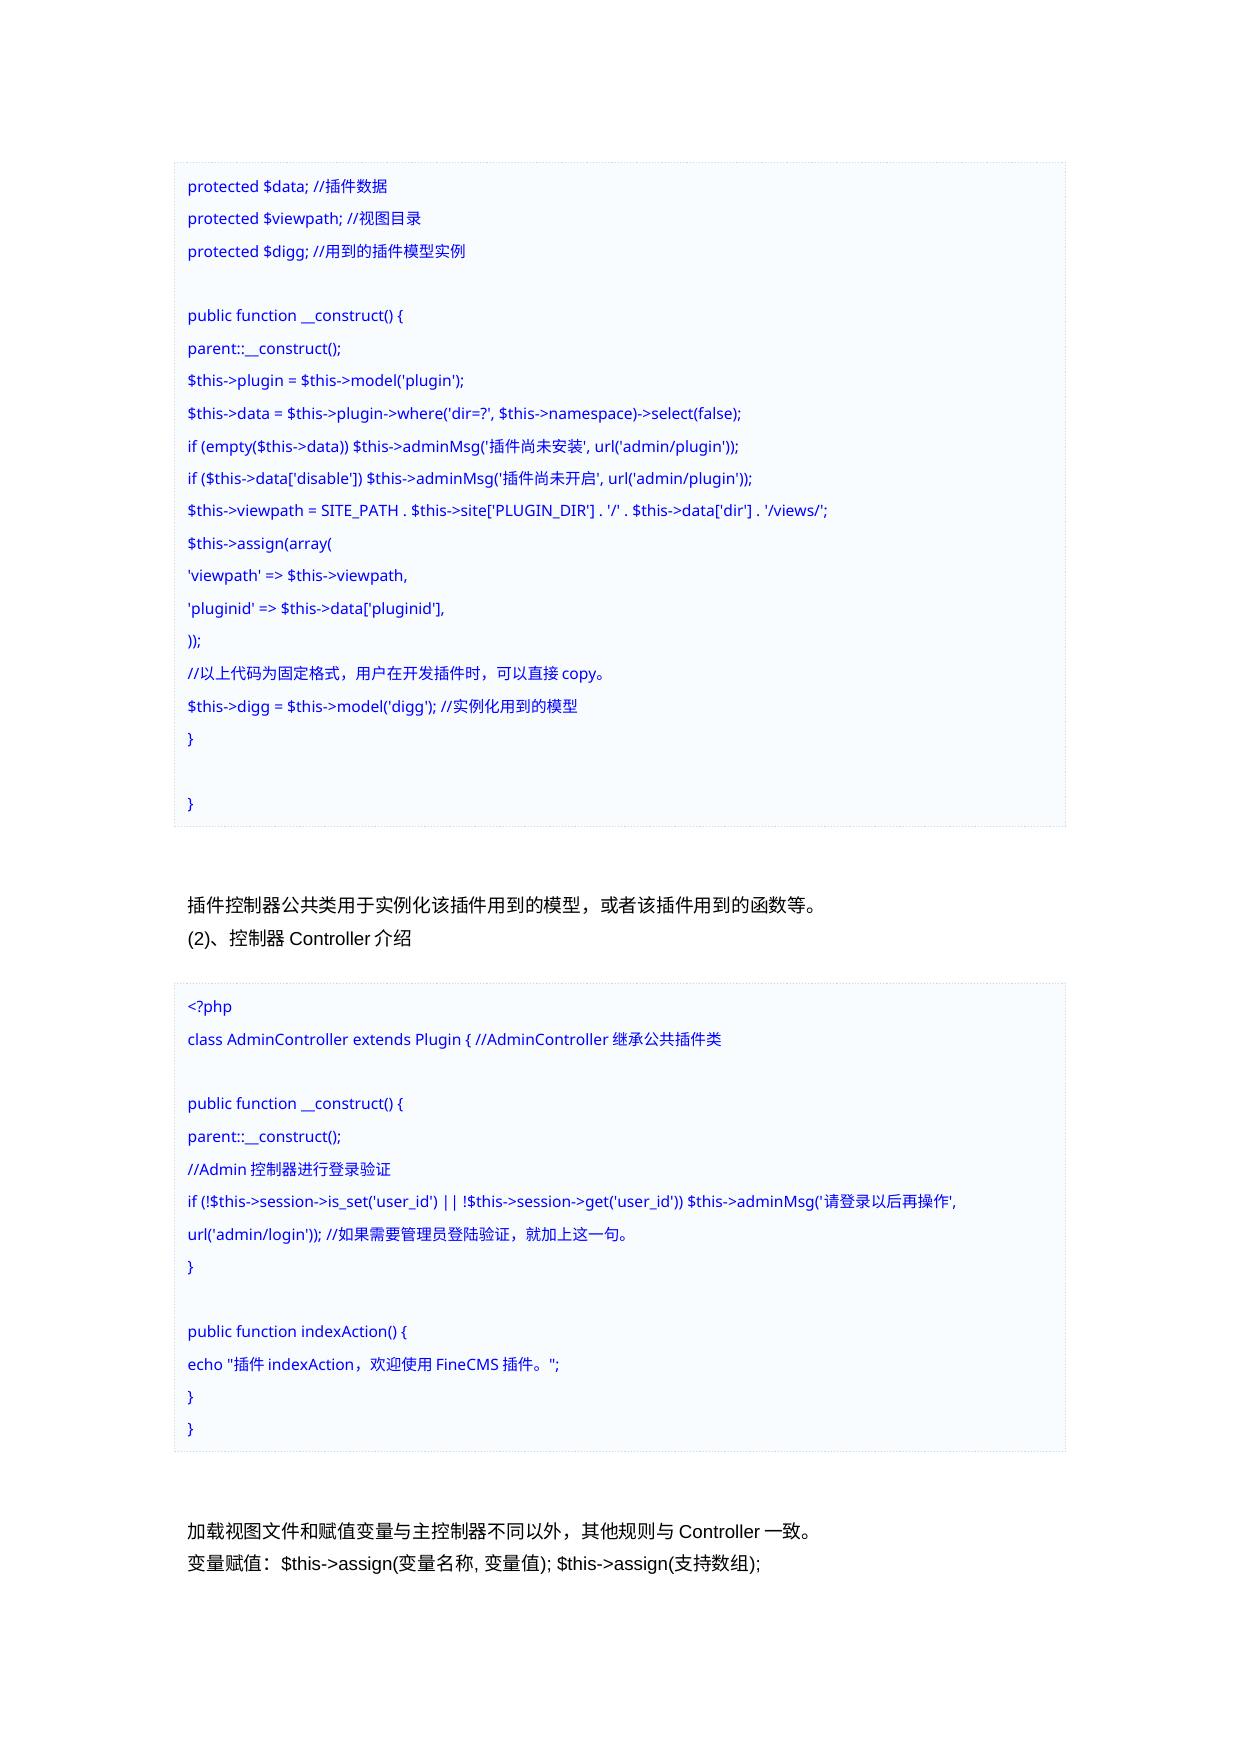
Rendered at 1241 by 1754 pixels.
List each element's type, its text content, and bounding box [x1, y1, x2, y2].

text <?php class AdminController extends Plugin { //AdminController继承公共插件类 public function __construct() { parent::__construct(); //Admin控制器进行登录验证 if (!$this->session->is_set('user_id') || !$this->session->get('user_id')) $this->adminMsg('请登录以后再操作', url('admin/login')); //如果需要管理员登陆验证，就加上这一句。 } public function indexAction() { echo "插件indexAction，欢迎使用FineCMS插件。"; } } [174, 982, 1066, 1452]
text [174, 162, 1066, 827]
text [187, 1481, 1053, 1579]
text 插件控制器公共类用于实例化该插件用到的模型，或者该插件用到的函数等。 (2)、控制器Controller介绍 [187, 856, 1053, 953]
